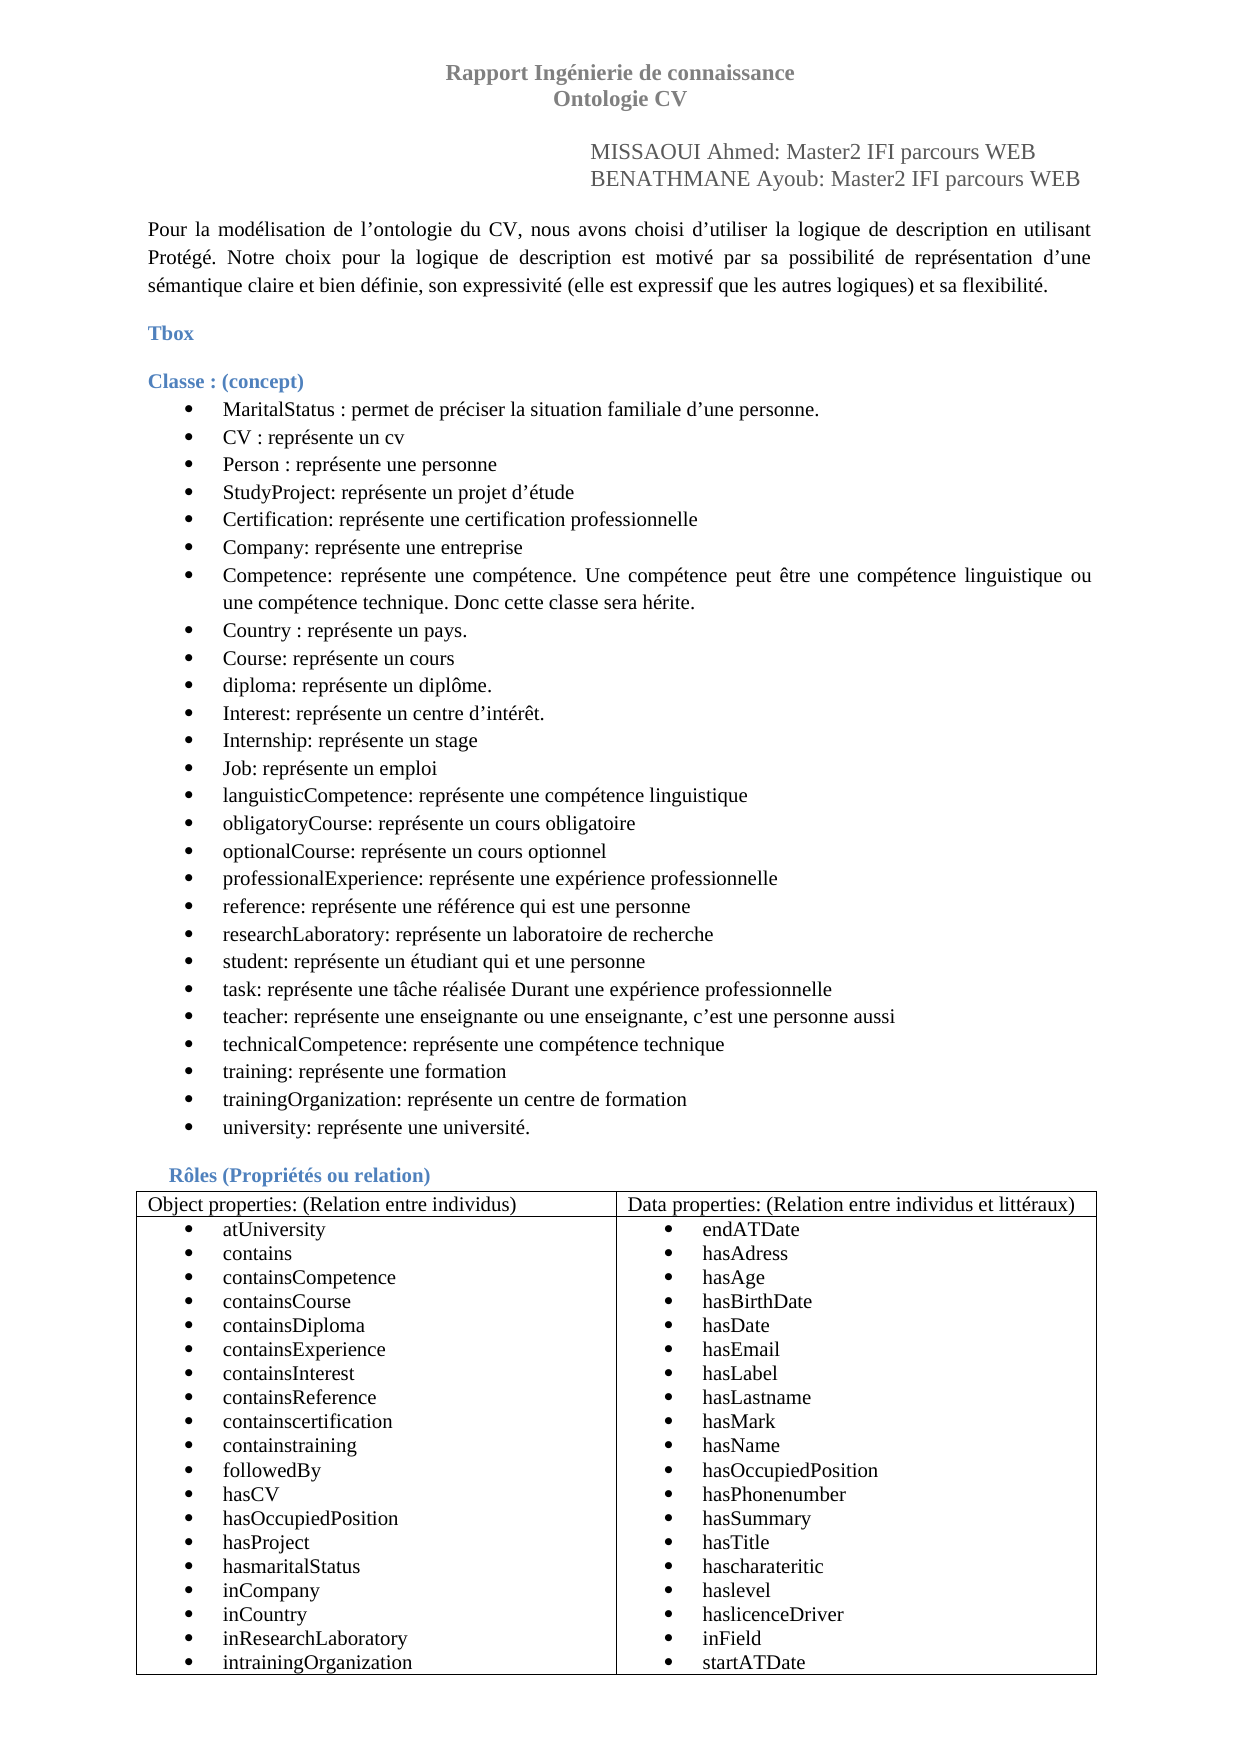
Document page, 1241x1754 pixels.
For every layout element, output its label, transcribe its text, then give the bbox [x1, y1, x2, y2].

list MaritalStatus : permet de préciser la situation familiale d’une personne. [185, 397, 1093, 421]
list obligatoryCourse: représente un cours obligatoire [185, 811, 1093, 835]
table_header Data properties: (Relation entre individus et littéraux) [617, 1192, 1096, 1216]
list Competence: représente une compétence. Une compétence peut être une compétence linguistique ou une compétence technique. Donc cette classe sera hérite. [185, 563, 1093, 614]
list Person : représente une personne [185, 452, 1093, 476]
list trainingOrganization: représente un centre de formation [185, 1087, 1093, 1111]
subtitle Tbox [148, 321, 1093, 345]
list university: représente une université. [185, 1115, 1093, 1139]
text Ontologie CV [148, 86, 1093, 112]
list optionalCourse: représente un cours optionnel [185, 839, 1093, 863]
text Pour la modélisation de l’ontologie du CV, nous avons choisi d’utiliser la logique de description en utilisant Protégé. Notre choix pour la logique de description est motivé par sa possibilité de représentation d’une sémantique claire et bien définie, son expressivité (elle est expressif que les autres logiques) et sa flexibilité. [148, 217, 1093, 297]
text BENATHMANE Ayoub: Master2 IFI parcours WEB [148, 164, 1093, 191]
list diploma: représente un diplôme. [185, 673, 1093, 697]
list Course: représente un cours [185, 645, 1093, 669]
subtitle Rôles (Propriétés ou relation) [148, 1163, 1093, 1187]
list researchLaboratory: représente un laboratoire de recherche [185, 921, 1093, 946]
list Internship: représente un stage [185, 728, 1093, 752]
list student: représente un étudiant qui et une personne [185, 949, 1093, 973]
list training: représente une formation [185, 1059, 1093, 1083]
subtitle Classe : (concept) [148, 369, 1093, 393]
list reference: représente une référence qui est une personne [185, 894, 1093, 918]
list Job: représente un emploi [185, 756, 1093, 780]
text MISSAOUI Ahmed: Master2 IFI parcours WEB [516, 138, 1093, 164]
list Certification: représente une certification professionnelle [185, 507, 1093, 531]
table_header Object properties: (Relation entre individus) [137, 1192, 616, 1216]
list teacher: représente une enseignante ou une enseignante, c’est une personne aussi [185, 1004, 1093, 1028]
list languisticCompetence: représente une compétence linguistique [185, 783, 1093, 807]
text Rapport Ingénierie de connaissance [148, 59, 1093, 86]
list professionalExperience: représente une expérience professionnelle [185, 866, 1093, 890]
list Country : représente un pays. [185, 618, 1093, 642]
list CV : représente un cv [185, 424, 1093, 449]
list StudyProject: représente un projet d’étude [185, 480, 1093, 504]
list task: représente une tâche réalisée Durant une expérience professionnelle [185, 977, 1093, 1001]
list Company: représente une entreprise [185, 535, 1093, 559]
list Interest: représente un centre d’intérêt. [185, 701, 1093, 725]
list technicalCompetence: représente une compétence technique [185, 1032, 1093, 1056]
